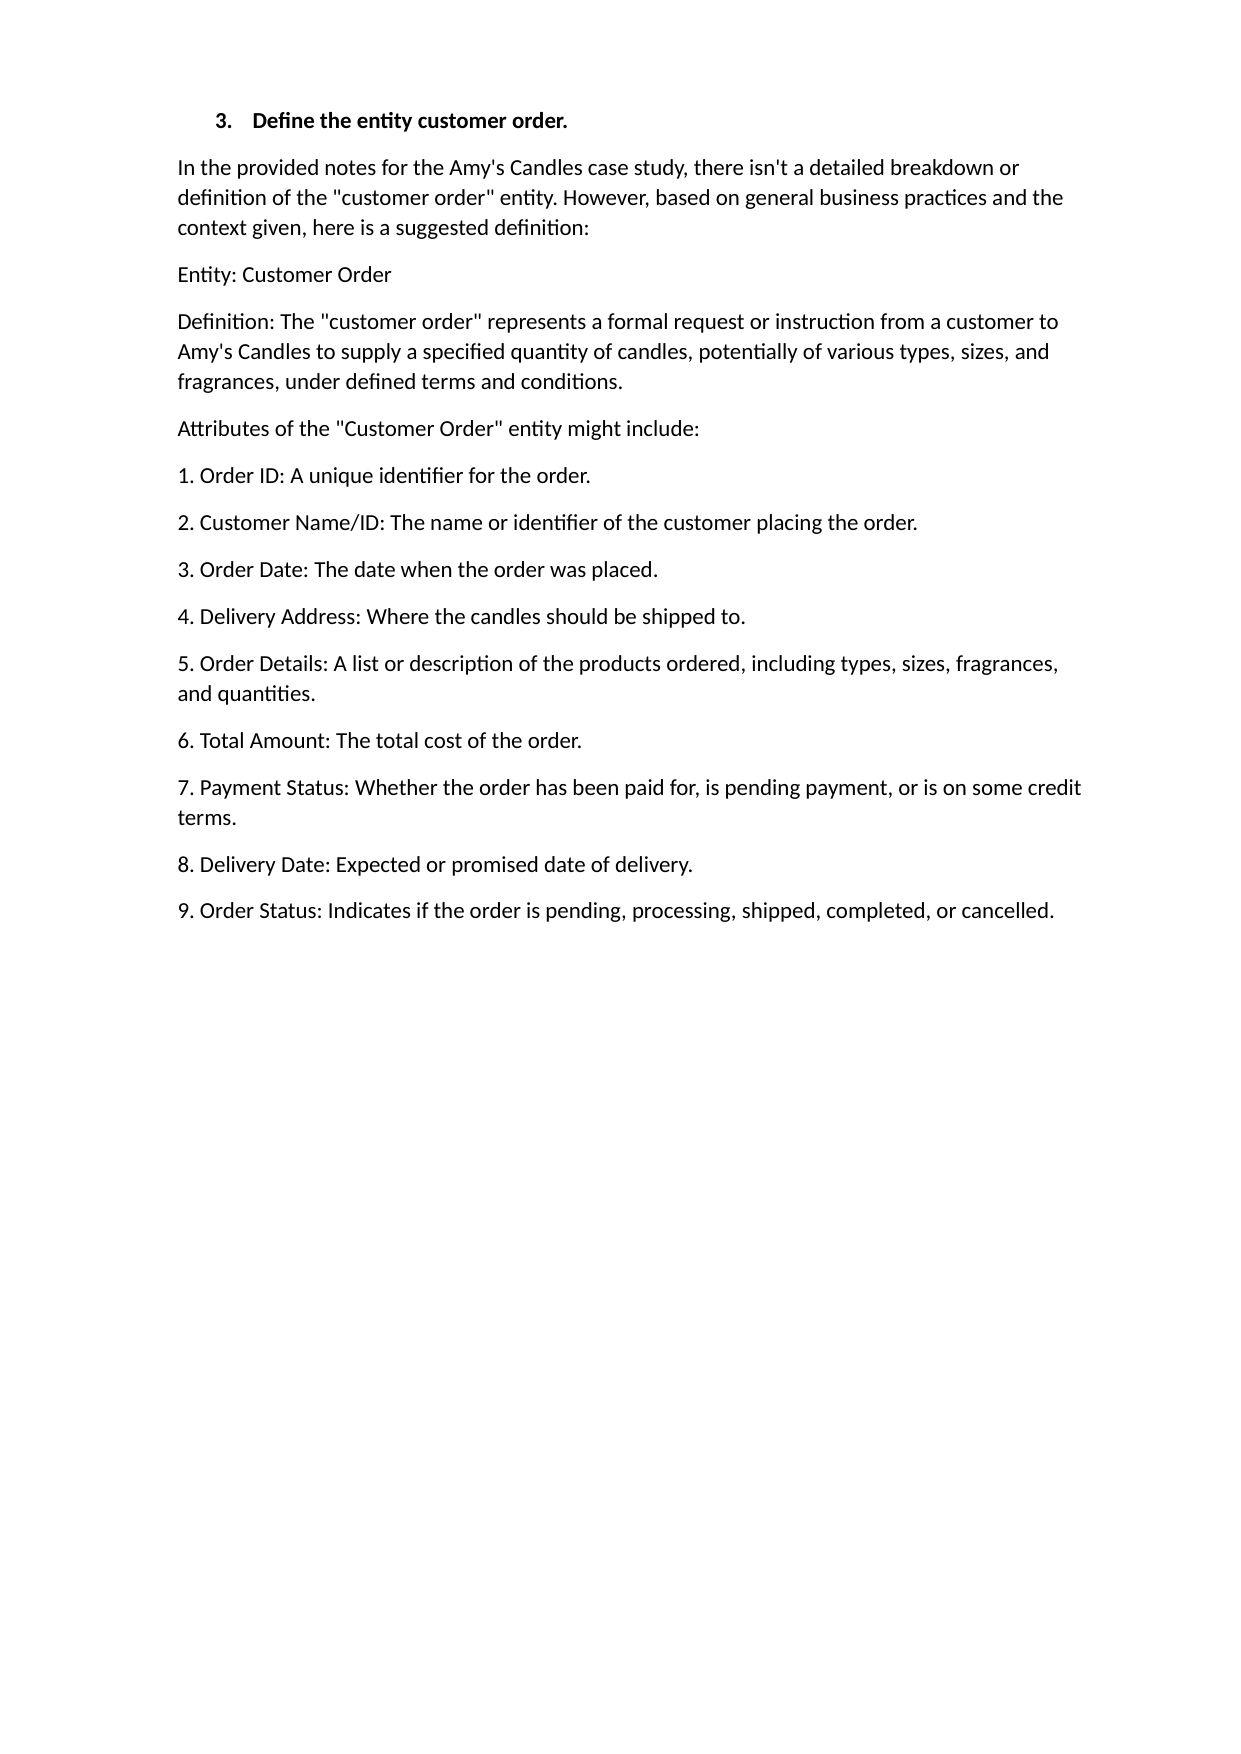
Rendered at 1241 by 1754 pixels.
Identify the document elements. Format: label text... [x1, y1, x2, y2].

text 5. Order Details: A list or description of the products ordered, including types, sizes, fragrances, and quantities. [177, 649, 1090, 707]
text 6. Total Amount: The total cost of the order. [177, 726, 1090, 754]
text Definition: The "customer order" represents a formal request or instruction from a customer to Amy's Candles to supply a specified quantity of candles, potentially of various types, sizes, and fragrances, under defined terms and conditions. [177, 307, 1090, 395]
text 8. Delivery Date: Expected or promised date of delivery. [177, 850, 1090, 878]
text In the provided notes for the Amy's Candles case study, there isn't a detailed breakdown or definition of the "customer order" entity. However, based on general business practices and the context given, here is a suggested definition: [177, 153, 1090, 241]
text 3. Order Date: The date when the order was placed. [177, 555, 1090, 583]
list Deﬁne the entity customer order. [215, 106, 1090, 134]
text 1. Order ID: A unique identifier for the order. [177, 461, 1090, 489]
text 9. Order Status: Indicates if the order is pending, processing, shipped, completed, or cancelled. [177, 897, 1090, 924]
text 7. Payment Status: Whether the order has been paid for, is pending payment, or is on some credit terms. [177, 773, 1090, 831]
text 2. Customer Name/ID: The name or identifier of the customer placing the order. [177, 508, 1090, 536]
text 4. Delivery Address: Where the candles should be shipped to. [177, 602, 1090, 630]
text Attributes of the "Customer Order" entity might include: [177, 414, 1090, 442]
text Entity: Customer Order [177, 260, 1090, 288]
